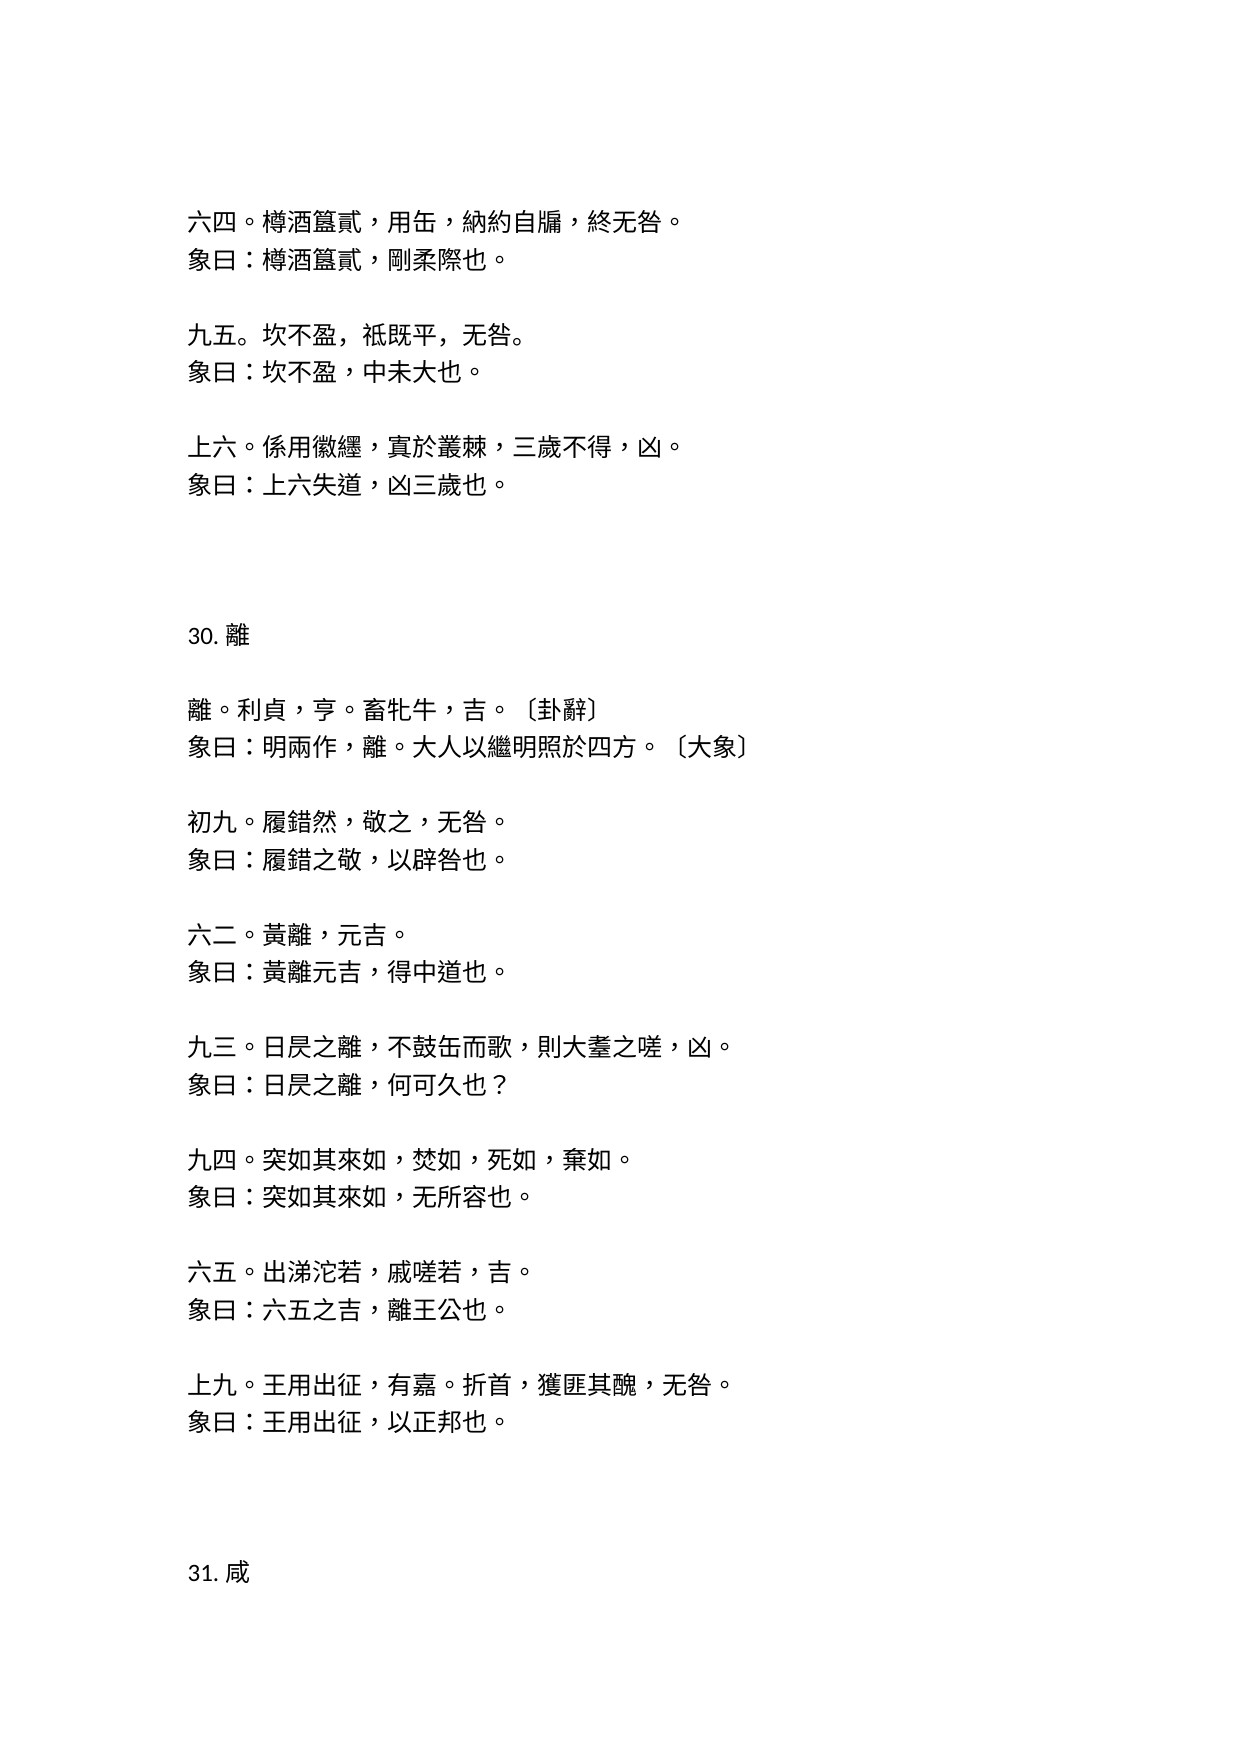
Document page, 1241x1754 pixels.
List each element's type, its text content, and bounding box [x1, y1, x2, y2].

text 離。利貞，亨。畜牝牛，吉。〔卦辭〕 [187, 689, 1053, 727]
text 象曰：上六失道，凶三歲也。 [187, 464, 1053, 502]
text 象曰：王用出征，以正邦也。 [187, 1402, 1053, 1439]
text 上六。係用徽纆，寘於叢棘，三歲不得，凶。 [187, 427, 1053, 464]
text 象曰：黃離元吉，得中道也。 [187, 952, 1053, 989]
text 象曰：日昃之離，何可久也？ [187, 1064, 1053, 1102]
text 30. 離 [187, 614, 1053, 652]
text 上九。王用出征，有嘉。折首，獲匪其醜，无咎。 [187, 1364, 1053, 1402]
text 象曰：樽酒簋貳，剛柔際也。 [187, 239, 1053, 277]
text 象曰：明兩作，離。大人以繼明照於四方。〔大象〕 [187, 727, 1053, 764]
text 九五。坎不盈，祗既平，无咎。 [187, 314, 1053, 352]
text 九三。日昃之離，不鼓缶而歌，則大耋之嗟，凶。 [187, 1027, 1053, 1064]
text 象曰：坎不盈，中未大也。 [187, 352, 1053, 389]
text 象曰：履錯之敬，以辟咎也。 [187, 839, 1053, 877]
text 31. 咸 [187, 1552, 1053, 1589]
text 象曰：突如其來如，无所容也。 [187, 1177, 1053, 1214]
text 六四。樽酒簋貳，用缶，納約自牖，終无咎。 [187, 202, 1053, 239]
text 初九。履錯然，敬之，无咎。 [187, 802, 1053, 839]
text 九四。突如其來如，焚如，死如，棄如。 [187, 1139, 1053, 1177]
text 六五。出涕沱若，戚嗟若，吉。 [187, 1252, 1053, 1289]
text 象曰：六五之吉，離王公也。 [187, 1289, 1053, 1327]
text 六二。黃離，元吉。 [187, 914, 1053, 952]
